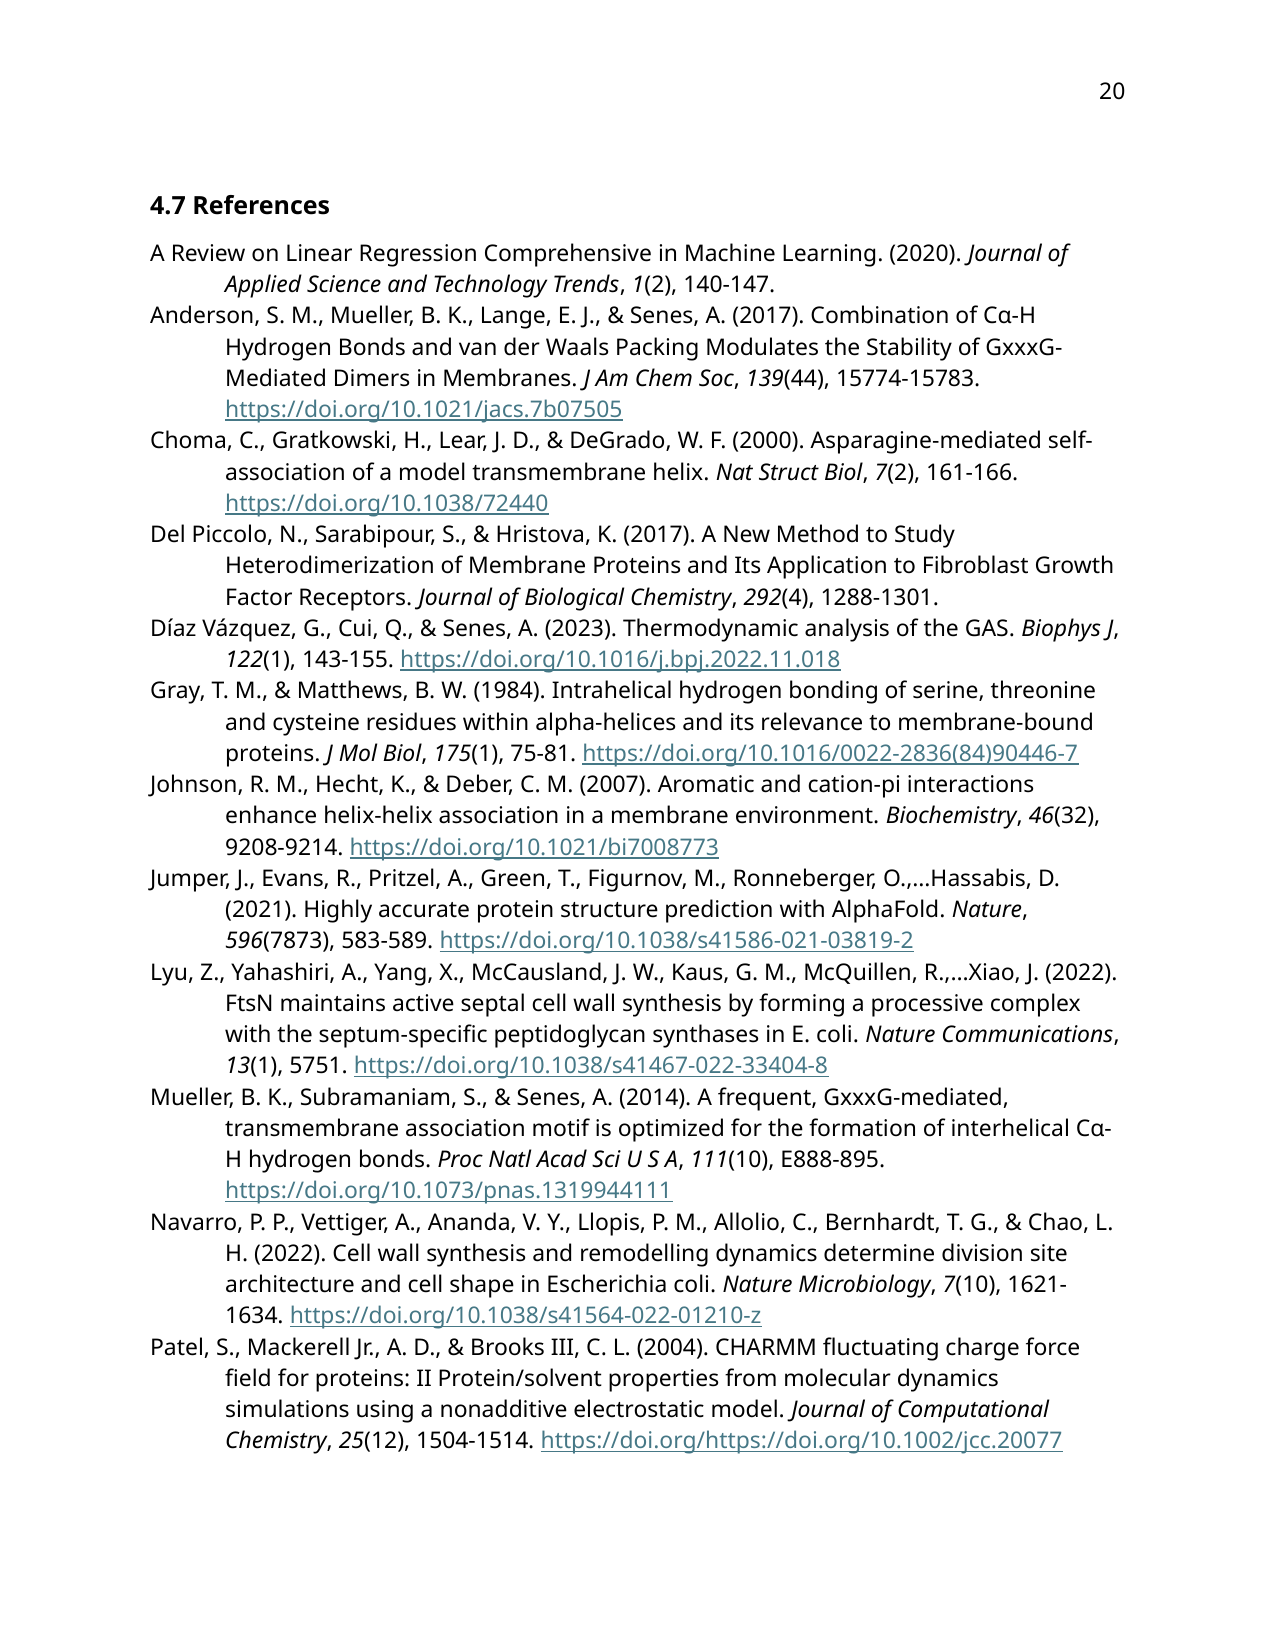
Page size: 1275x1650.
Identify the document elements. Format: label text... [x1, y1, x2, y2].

text Del Piccolo, N., Sarabipour, S., & Hristova, K. (2017). A New Method to Study Heterodimerization of Membrane Proteins and Its Application to Fibroblast Growth Factor Receptors. Journal of Biological Chemistry, 292(4), 1288-1301. [150, 518, 1125, 612]
text 4.7 References [150, 187, 1125, 222]
text Anderson, S. M., Mueller, B. K., Lange, E. J., & Senes, A. (2017). Combination of Cα-H Hydrogen Bonds and van der Waals Packing Modulates the Stability of GxxxG-Mediated Dimers in Membranes. J Am Chem Soc, 139(44), 15774-15783. https://doi.org/10.1021/jacs.7b07505 [150, 299, 1125, 424]
text Navarro, P. P., Vettiger, A., Ananda, V. Y., Llopis, P. M., Allolio, C., Bernhardt, T. G., & Chao, L. H. (2022). Cell wall synthesis and remodelling dynamics determine division site architecture and cell shape in Escherichia coli. Nature Microbiology, 7(10), 1621-1634. https://doi.org/10.1038/s41564-022-01210-z [150, 1206, 1125, 1331]
text A Review on Linear Regression Comprehensive in Machine Learning. (2020). Journal of Applied Science and Technology Trends, 1(2), 140-147. [150, 237, 1125, 299]
text Johnson, R. M., Hecht, K., & Deber, C. M. (2007). Aromatic and cation-pi interactions enhance helix-helix association in a membrane environment. Biochemistry, 46(32), 9208-9214. https://doi.org/10.1021/bi7008773 [150, 768, 1125, 862]
text Lyu, Z., Yahashiri, A., Yang, X., McCausland, J. W., Kaus, G. M., McQuillen, R.,…Xiao, J. (2022). FtsN maintains active septal cell wall synthesis by forming a processive complex with the septum-specific peptidoglycan synthases in E. coli. Nature Communications, 13(1), 5751. https://doi.org/10.1038/s41467-022-33404-8 [150, 956, 1125, 1081]
text Díaz Vázquez, G., Cui, Q., & Senes, A. (2023). Thermodynamic analysis of the GAS. Biophys J, 122(1), 143-155. https://doi.org/10.1016/j.bpj.2022.11.018 [150, 612, 1125, 674]
text Patel, S., Mackerell Jr., A. D., & Brooks III, C. L. (2004). CHARMM fluctuating charge force field for proteins: II Protein/solvent properties from molecular dynamics simulations using a nonadditive electrostatic model. Journal of Computational Chemistry, 25(12), 1504-1514. https://doi.org/https://doi.org/10.1002/jcc.20077 [150, 1331, 1125, 1456]
text Mueller, B. K., Subramaniam, S., & Senes, A. (2014). A frequent, GxxxG-mediated, transmembrane association motif is optimized for the formation of interhelical Cα-H hydrogen bonds. Proc Natl Acad Sci U S A, 111(10), E888-895. https://doi.org/10.1073/pnas.1319944111 [150, 1081, 1125, 1206]
text Jumper, J., Evans, R., Pritzel, A., Green, T., Figurnov, M., Ronneberger, O.,…Hassabis, D. (2021). Highly accurate protein structure prediction with AlphaFold. Nature, 596(7873), 583-589. https://doi.org/10.1038/s41586-021-03819-2 [150, 862, 1125, 956]
text Gray, T. M., & Matthews, B. W. (1984). Intrahelical hydrogen bonding of serine, threonine and cysteine residues within alpha-helices and its relevance to membrane-bound proteins. J Mol Biol, 175(1), 75-81. https://doi.org/10.1016/0022-2836(84)90446-7 [150, 674, 1125, 768]
text Choma, C., Gratkowski, H., Lear, J. D., & DeGrado, W. F. (2000). Asparagine-mediated self-association of a model transmembrane helix. Nat Struct Biol, 7(2), 161-166. https://doi.org/10.1038/72440 [150, 424, 1125, 518]
